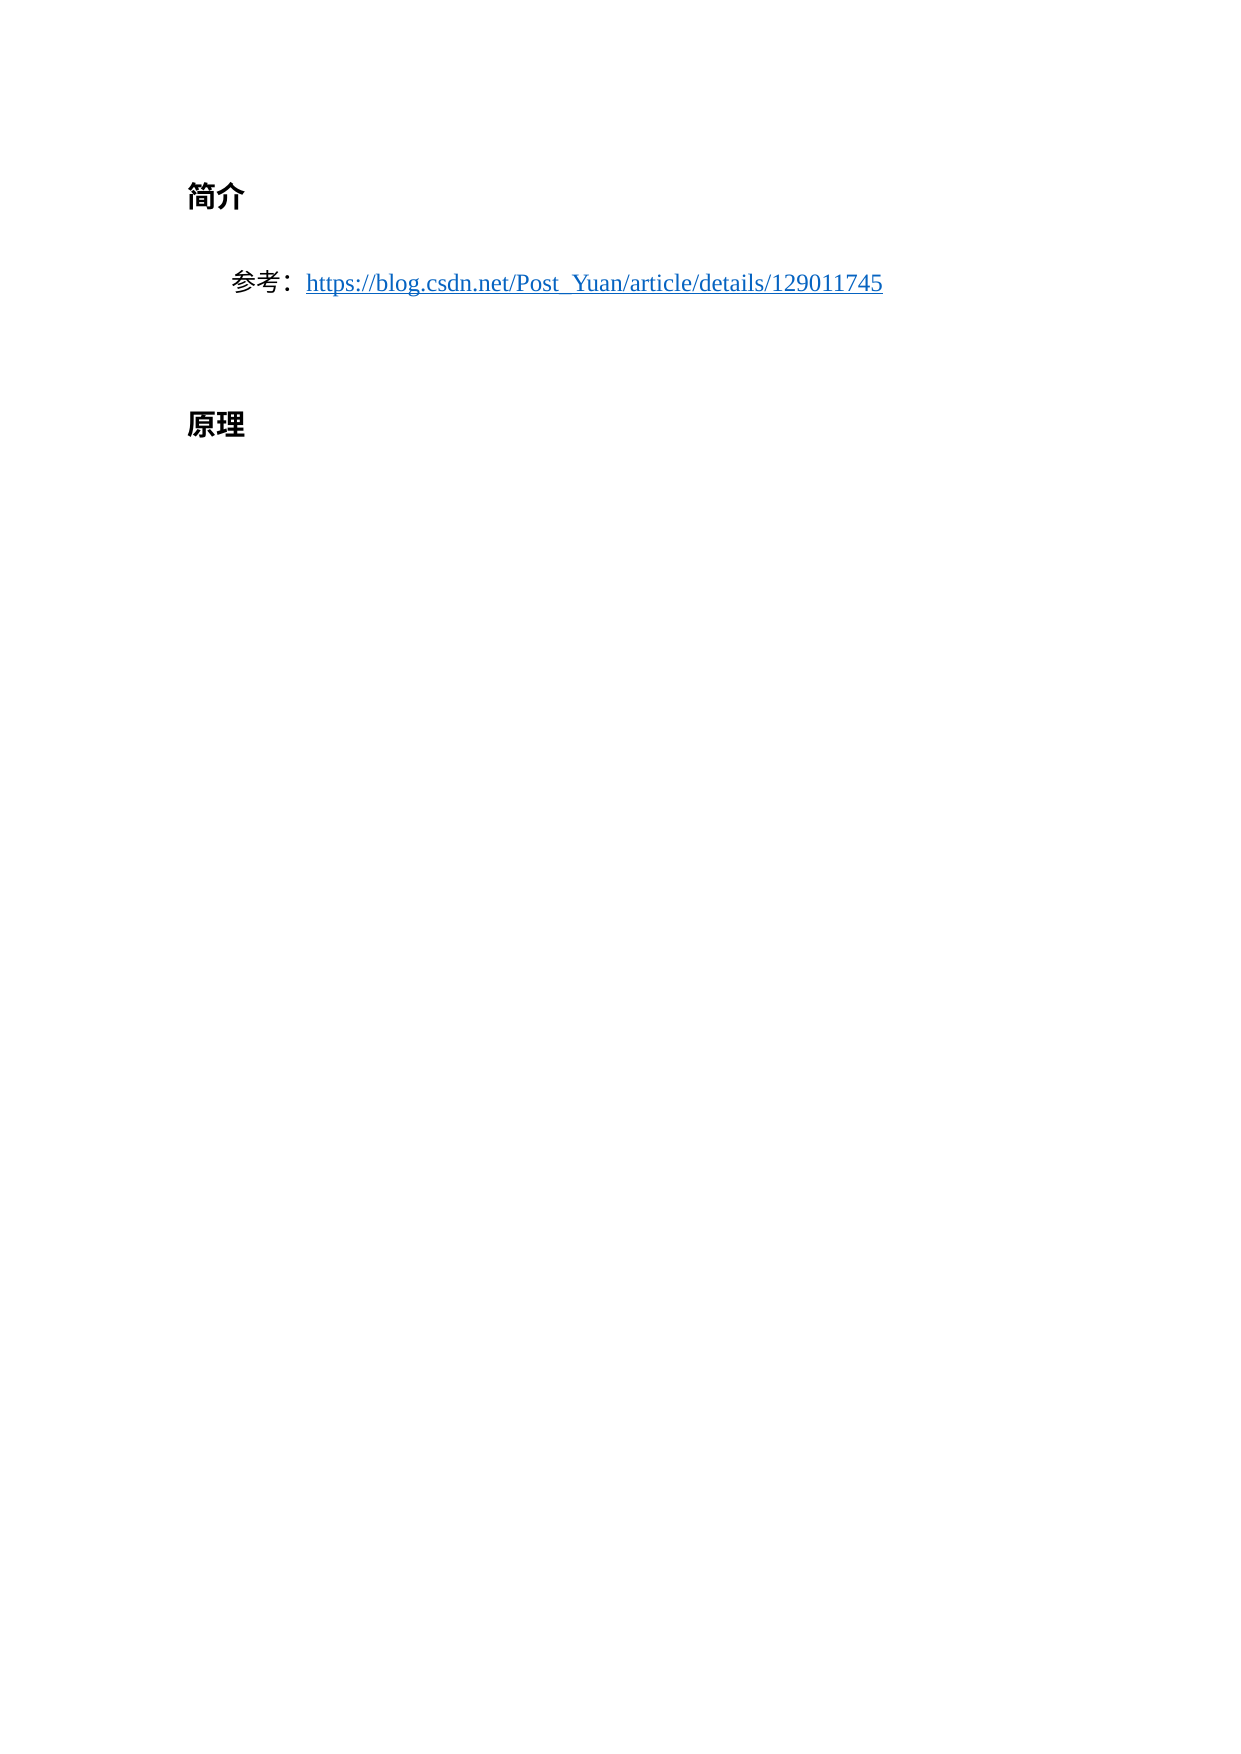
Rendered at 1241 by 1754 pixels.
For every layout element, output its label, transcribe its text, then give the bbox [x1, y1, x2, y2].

subtitle 原理 [187, 391, 1053, 456]
subtitle 简介 [187, 162, 1053, 227]
text 参考：https://blog.csdn.net/Post_Yuan/article/details/129011745 [187, 248, 1053, 313]
